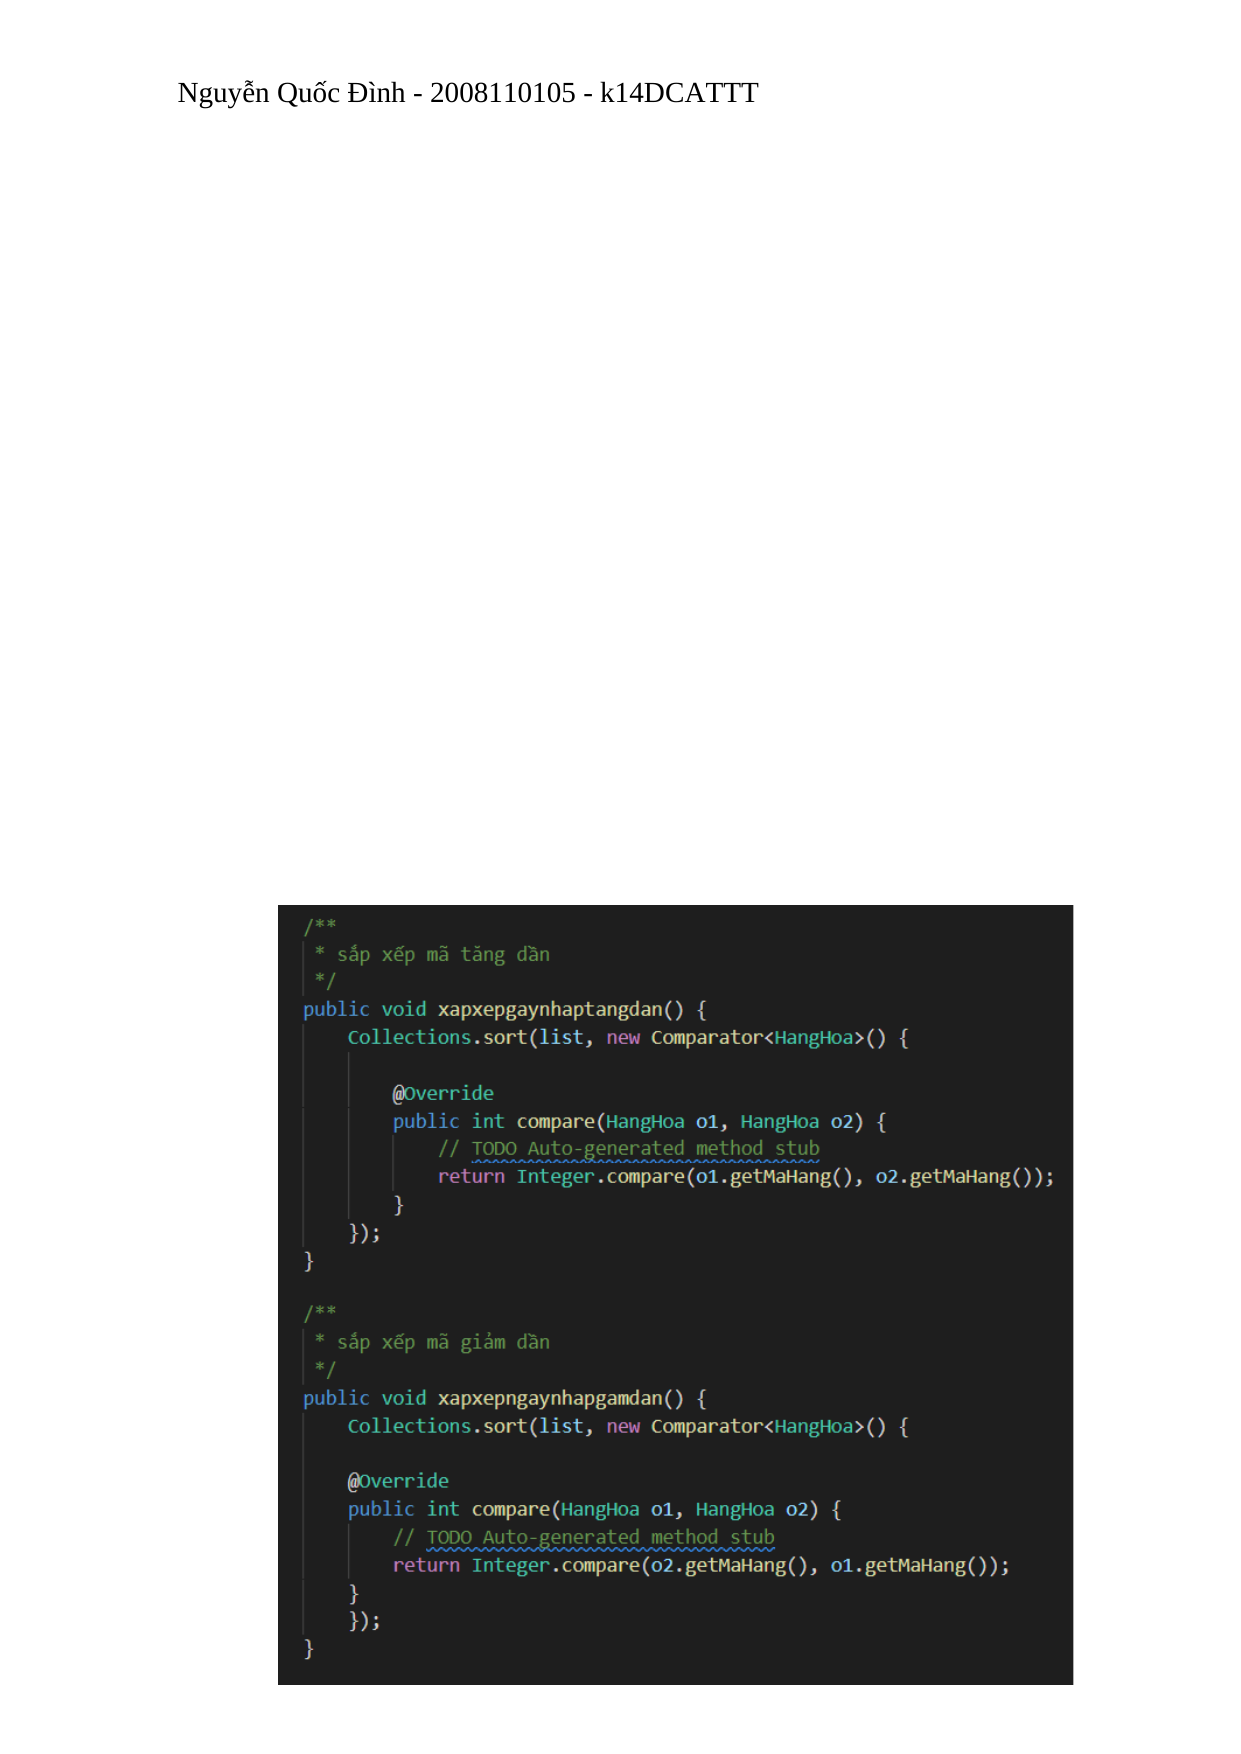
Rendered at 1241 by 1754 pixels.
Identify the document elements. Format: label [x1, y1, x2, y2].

picture [278, 905, 1074, 1685]
